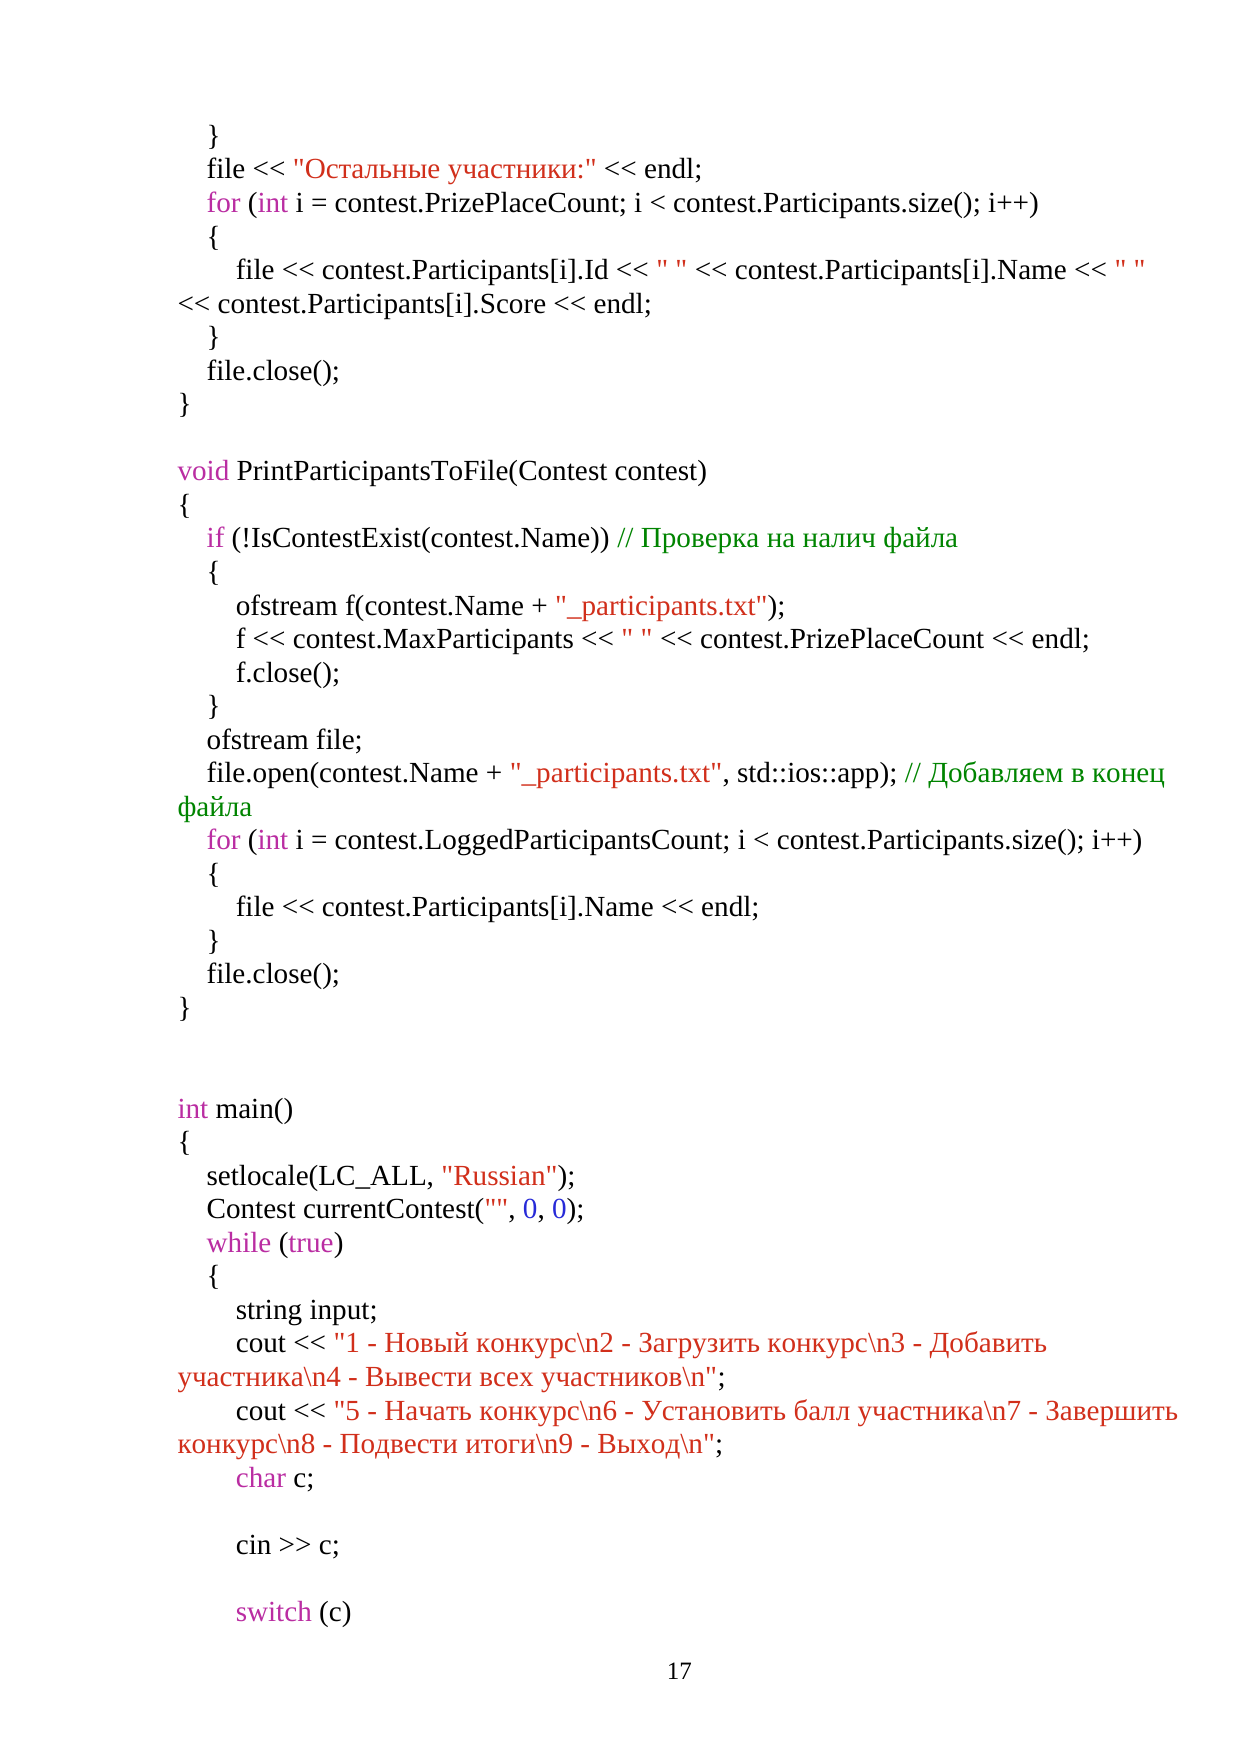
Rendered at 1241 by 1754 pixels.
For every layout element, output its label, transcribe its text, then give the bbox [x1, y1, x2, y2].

text ofstream f(contest.Name + "_participants.txt"); [177, 588, 1181, 621]
text void PrintParticipantsToFile(Contest contest) [177, 453, 1181, 487]
text } [177, 688, 1181, 722]
text file.close(); [177, 957, 1181, 990]
text { [177, 487, 1181, 521]
text f << contest.MaxParticipants << " " << contest.PrizePlaceCount << endl; [177, 621, 1181, 655]
text { [177, 1124, 1181, 1158]
text if (!IsContestExist(contest.Name)) // Проверка на налич файла [177, 521, 1181, 554]
text file << contest.Participants[i].Name << endl; [177, 889, 1181, 923]
text switch (c) [177, 1594, 1181, 1627]
text } [177, 923, 1181, 957]
text file << "Остальные участники:" << endl; [177, 152, 1181, 185]
text cout << "1 - Новый конкурс\n2 - Загрузить конкурс\n3 - Добавить участника\n4 - Вывести всех участников\n"; [177, 1326, 1181, 1393]
text char c; [177, 1460, 1181, 1493]
text { [177, 1258, 1181, 1292]
text { [177, 219, 1181, 252]
text int main() [177, 1091, 1181, 1124]
text } [177, 386, 1181, 420]
text { [177, 554, 1181, 588]
text cin >> c; [177, 1527, 1181, 1560]
text { [177, 856, 1181, 889]
text f.close(); [177, 655, 1181, 688]
text while (true) [177, 1225, 1181, 1258]
text string input; [177, 1292, 1181, 1326]
text } [177, 990, 1181, 1024]
text file.close(); [177, 353, 1181, 386]
text ofstream file; [177, 722, 1181, 755]
text for (int i = contest.LoggedParticipantsCount; i < contest.Participants.size(); i++) [177, 822, 1181, 856]
text for (int i = contest.PrizePlaceCount; i < contest.Participants.size(); i++) [177, 185, 1181, 219]
text setlocale(LC_ALL, "Russian"); [177, 1158, 1181, 1191]
text file.open(contest.Name + "_participants.txt", std::ios::app); // Добавляем в конец файла [177, 755, 1181, 822]
text file << contest.Participants[i].Id << " " << contest.Participants[i].Name << " " << contest.Participants[i].Score << endl; [177, 252, 1181, 319]
text } [177, 118, 1181, 152]
text cout << "5 - Начать конкурс\n6 - Установить балл участника\n7 - Завершить конкурс\n8 - Подвести итоги\n9 - Выход\n"; [177, 1393, 1181, 1460]
text Contest currentContest("", 0, 0); [177, 1191, 1181, 1225]
text } [177, 319, 1181, 353]
